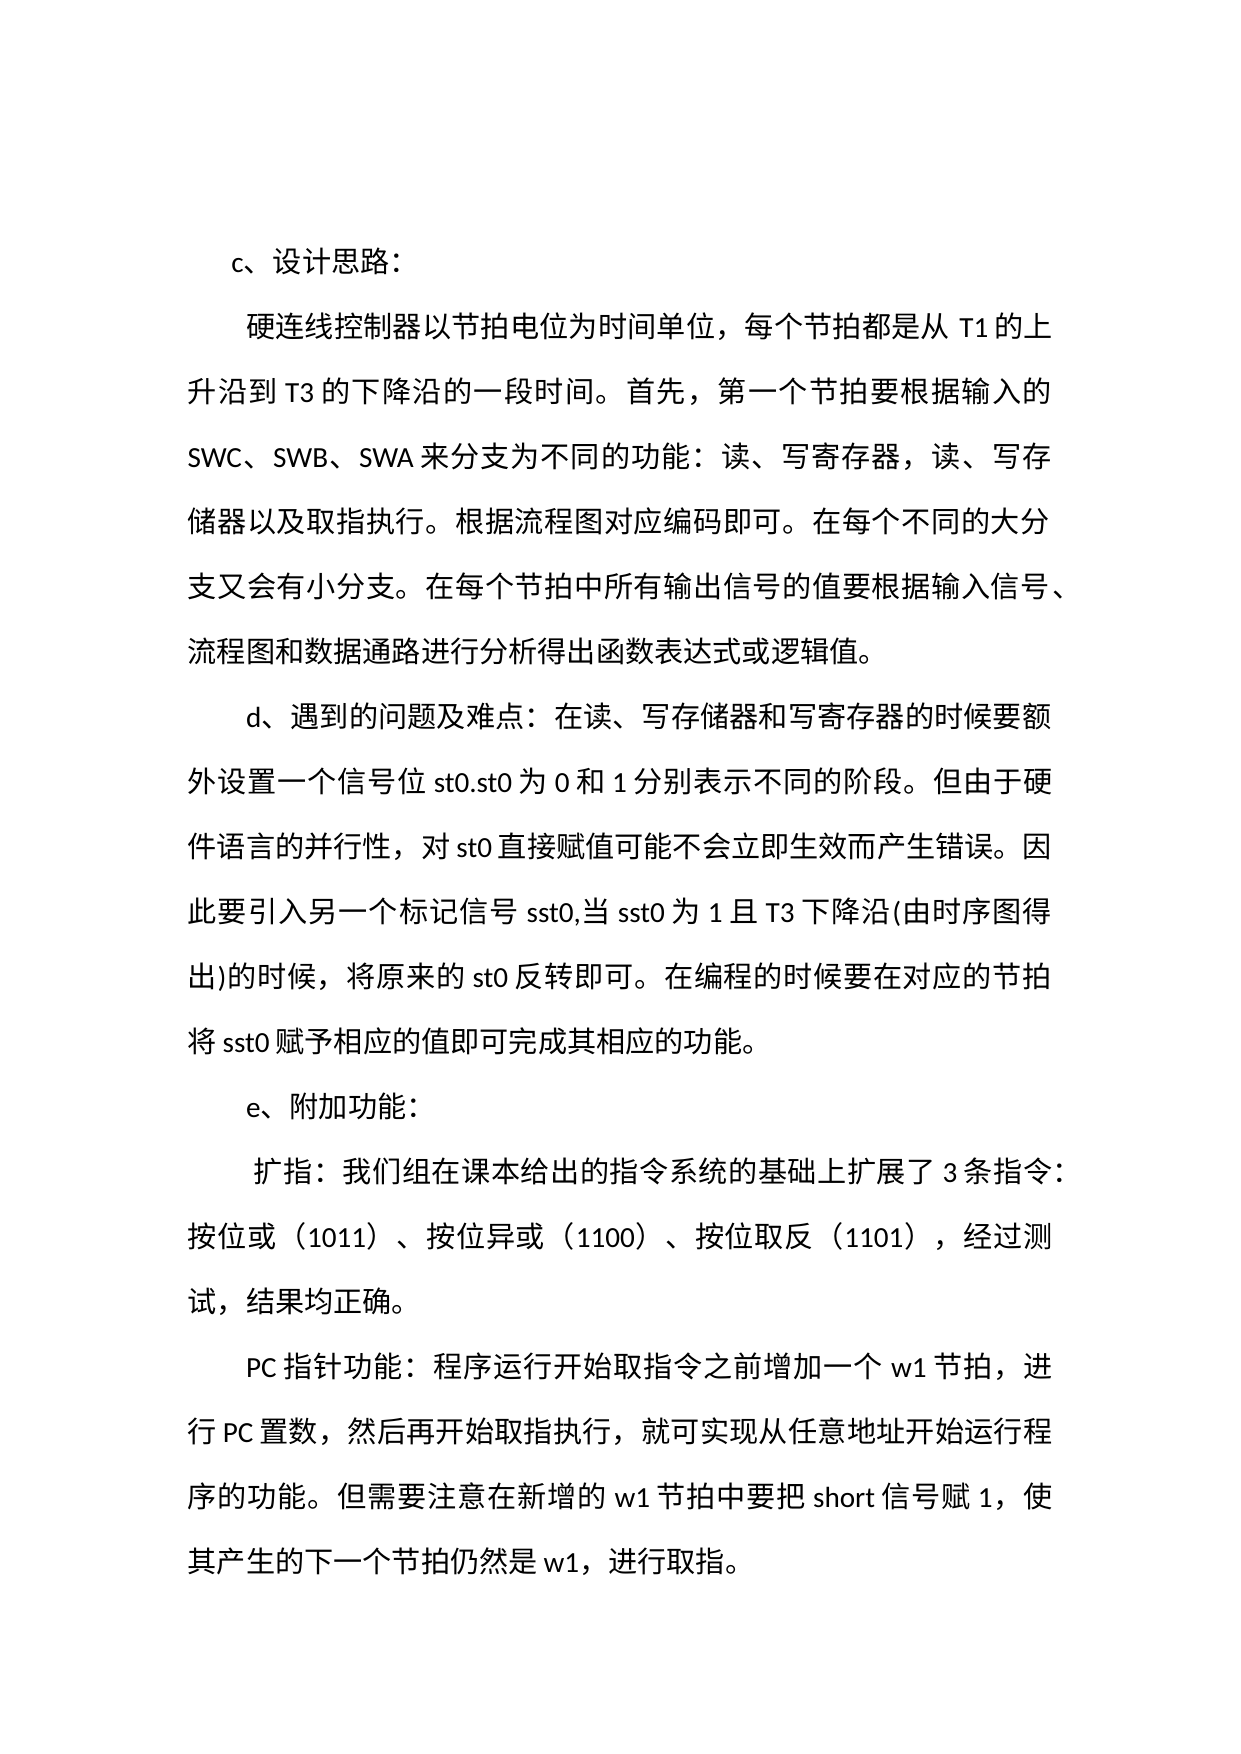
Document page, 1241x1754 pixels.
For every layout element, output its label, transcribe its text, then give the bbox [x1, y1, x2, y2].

text 硬连线控制器以节拍电位为时间单位，每个节拍都是从T1的上升沿到T3的下降沿的一段时间。首先，第一个节拍要根据输入的SWC、SWB、SWA来分支为不同的功能：读、写寄存器，读、写存储器以及取指执行。根据流程图对应编码即可。在每个不同的大分支又会有小分支。在每个节拍中所有输出信号的值要根据输入信号、流程图和数据通路进行分析得出函数表达式或逻辑值。 [187, 292, 1053, 682]
text c、设计思路： [187, 227, 1053, 292]
text d、遇到的问题及难点：在读、写存储器和写寄存器的时候要额外设置一个信号位st0.st0为0和1分别表示不同的阶段。但由于硬件语言的并行性，对st0直接赋值可能不会立即生效而产生错误。因此要引入另一个标记信号sst0,当sst0为1且T3下降沿(由时序图得出)的时候，将原来的st0反转即可。在编程的时候要在对应的节拍将sst0赋予相应的值即可完成其相应的功能。 [187, 682, 1053, 1072]
text 扩指：我们组在课本给出的指令系统的基础上扩展了3条指令：按位或（1011）、按位异或（1100）、按位取反（1101），经过测试，结果均正确。 [187, 1137, 1053, 1332]
text PC指针功能：程序运行开始取指令之前增加一个w1节拍，进行PC置数，然后再开始取指执行，就可实现从任意地址开始运行程序的功能。但需要注意在新增的w1节拍中要把short信号赋1，使其产生的下一个节拍仍然是w1，进行取指。 [187, 1332, 1053, 1592]
text e、附加功能： [187, 1072, 1053, 1137]
